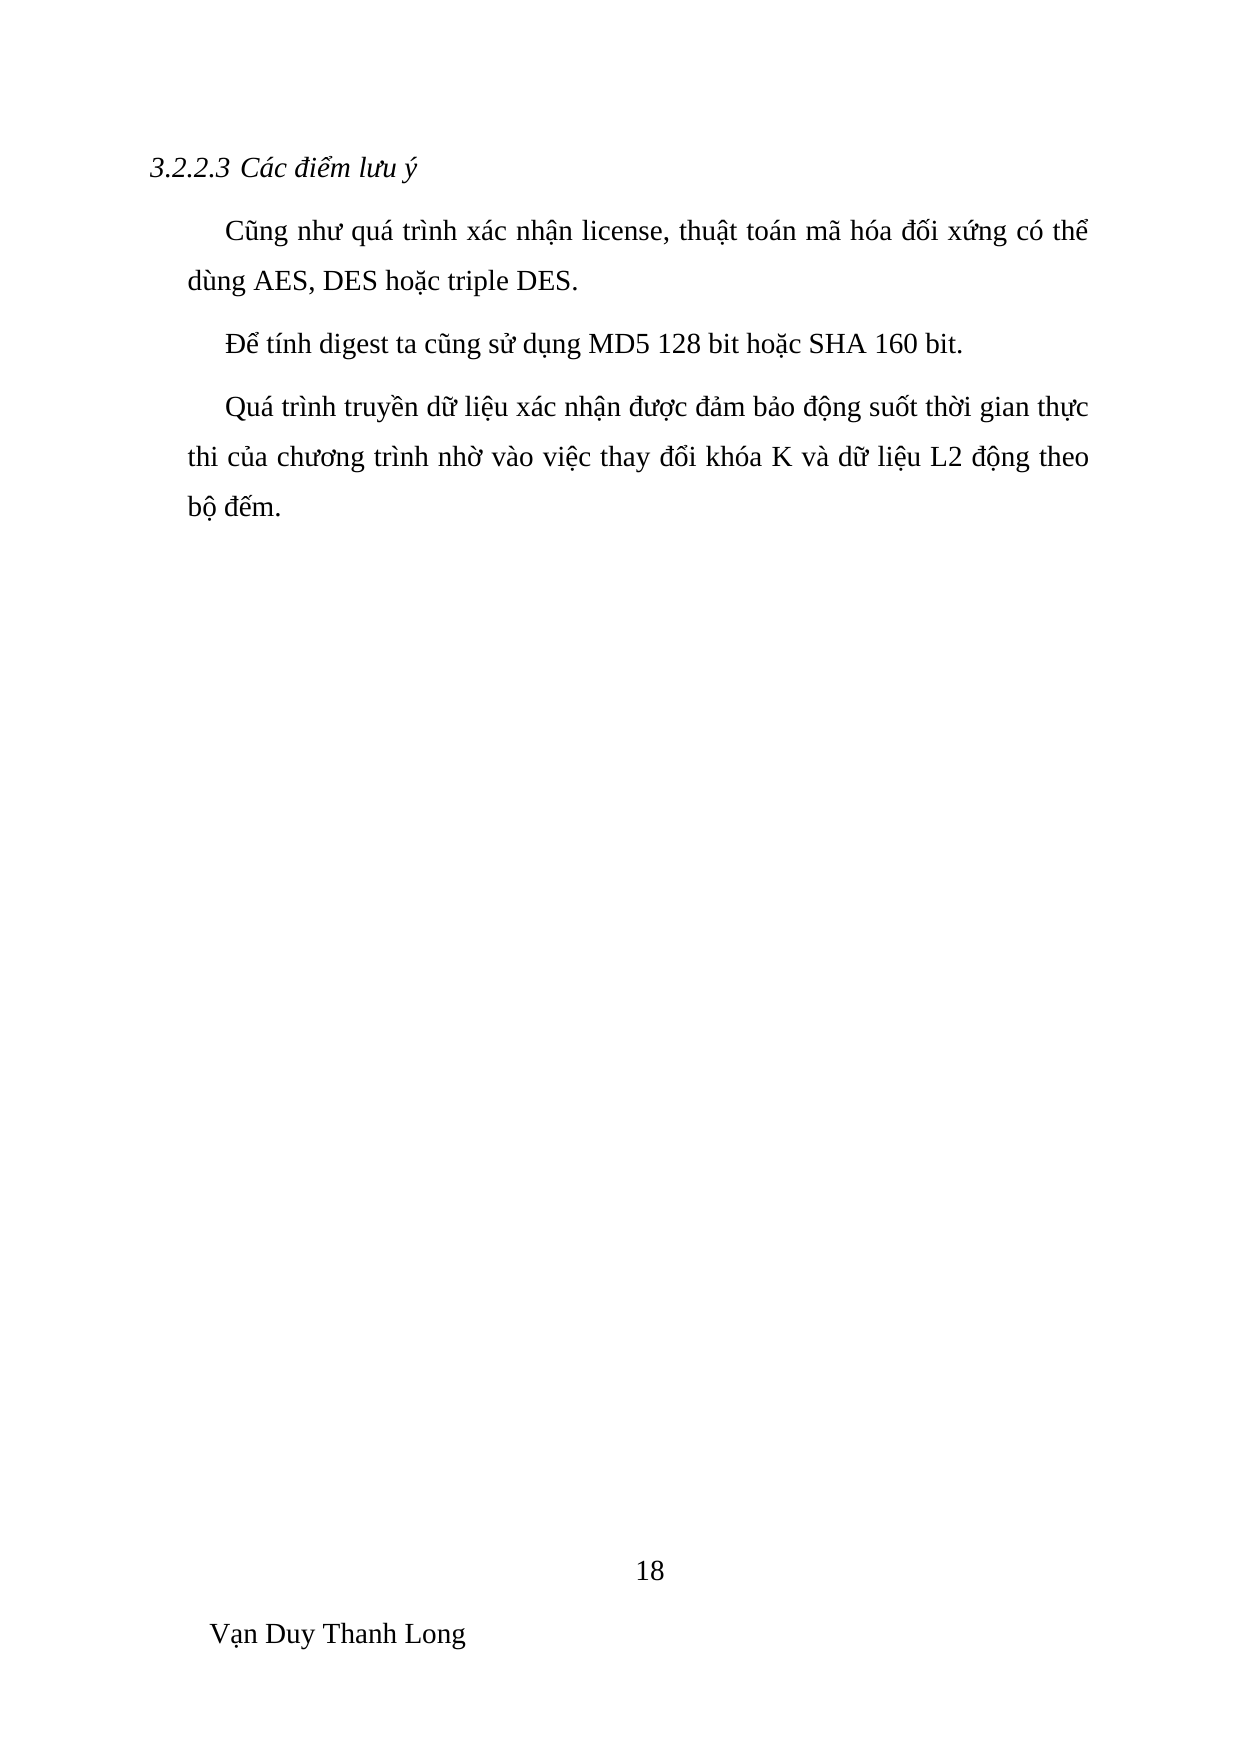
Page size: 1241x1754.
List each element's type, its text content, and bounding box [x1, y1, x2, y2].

text Quá trình truyền dữ liệu xác nhận được đảm bảo động suốt thời gian thực thi của chương trình nhờ vào việc thay đổi khóa K và dữ liệu L2 động theo bộ đếm. [187, 389, 1090, 523]
text Cũng như quá trình xác nhận license, thuật toán mã hóa đối xứng có thể dùng AES, DES hoặc triple DES. [187, 213, 1090, 297]
text Để tính digest ta cũng sử dụng MD5 128 bit hoặc SHA 160 bit. [187, 326, 1090, 360]
subtitle Các điểm lưu ý [150, 150, 1090, 184]
